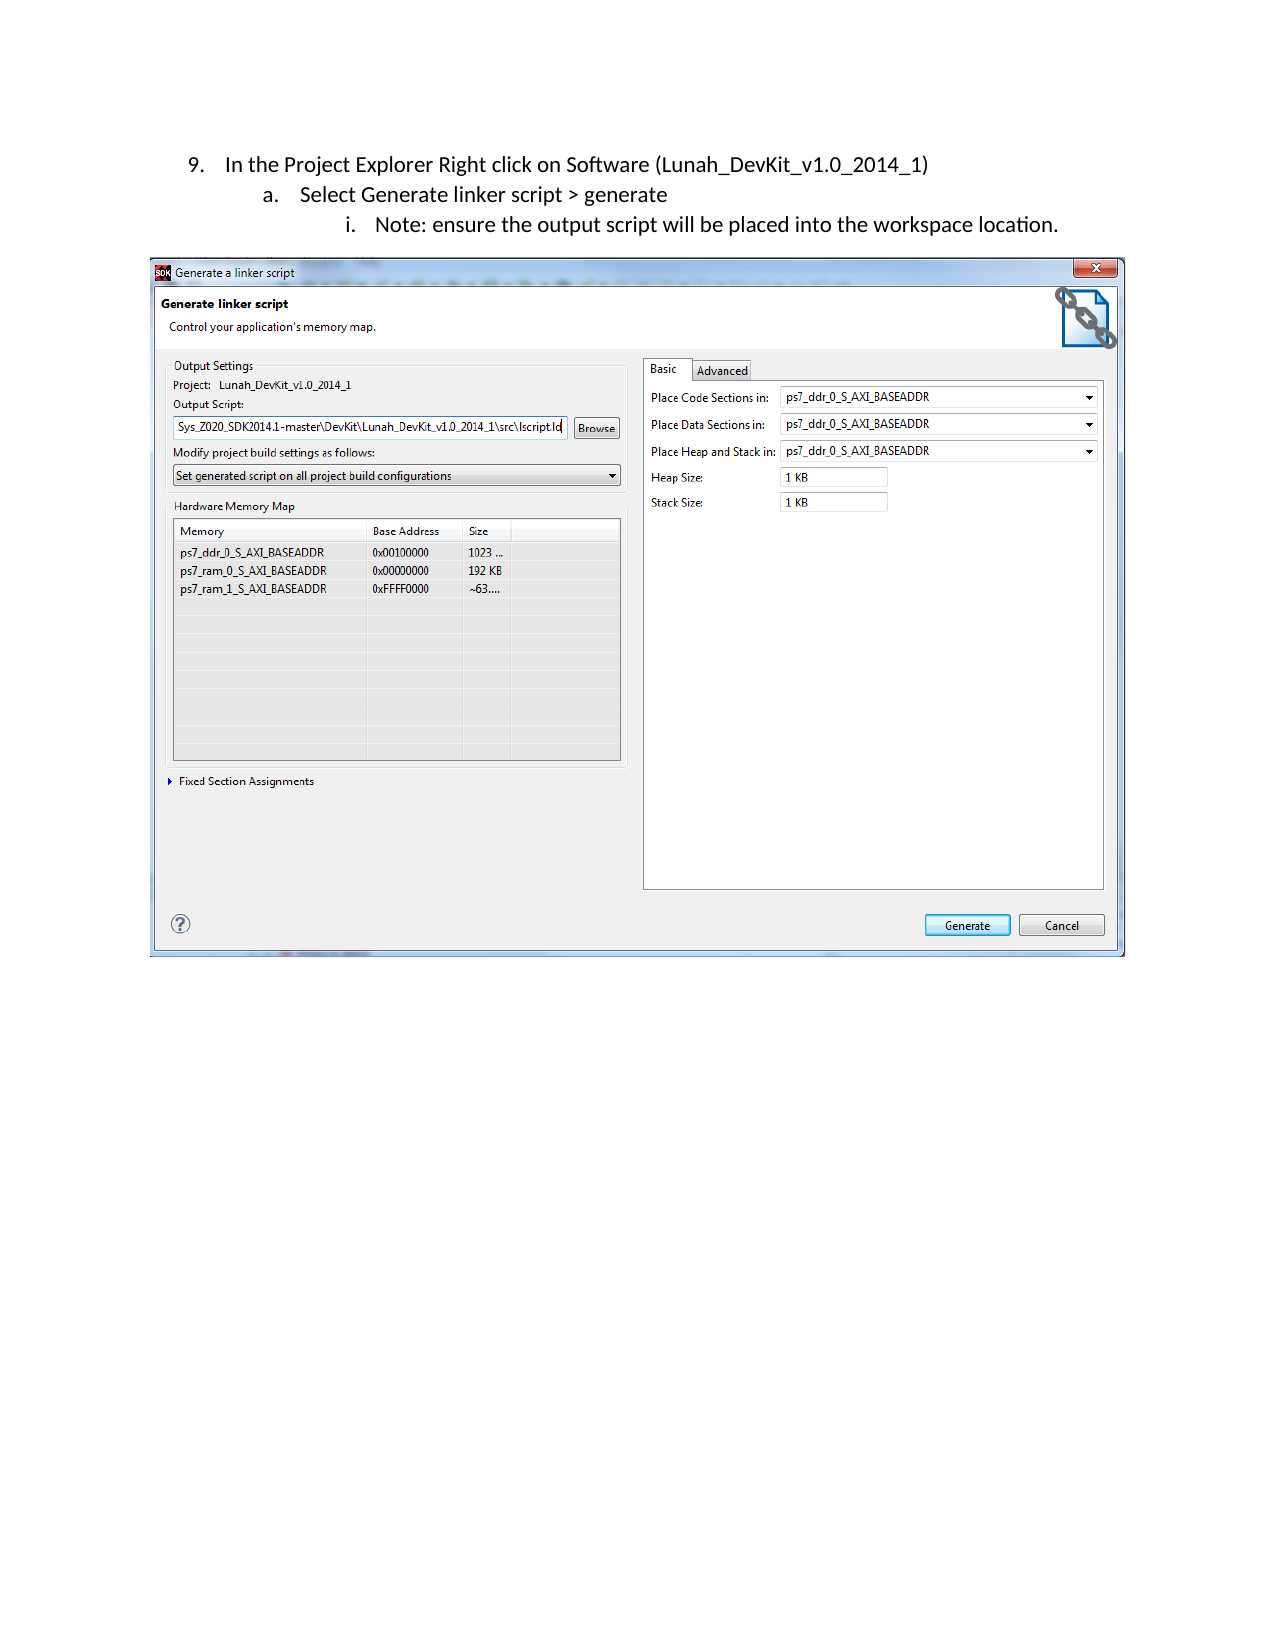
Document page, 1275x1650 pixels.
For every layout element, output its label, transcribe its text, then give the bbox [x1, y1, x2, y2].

list Note: ensure the output script will be placed into the workspace location. [356, 210, 1125, 238]
list In the Project Explorer Right click on Software (Lunah_DevKit_v1.0_2014_1) [187, 150, 1125, 178]
list Select Generate linker script > generate [262, 180, 1125, 208]
picture [150, 257, 1125, 957]
